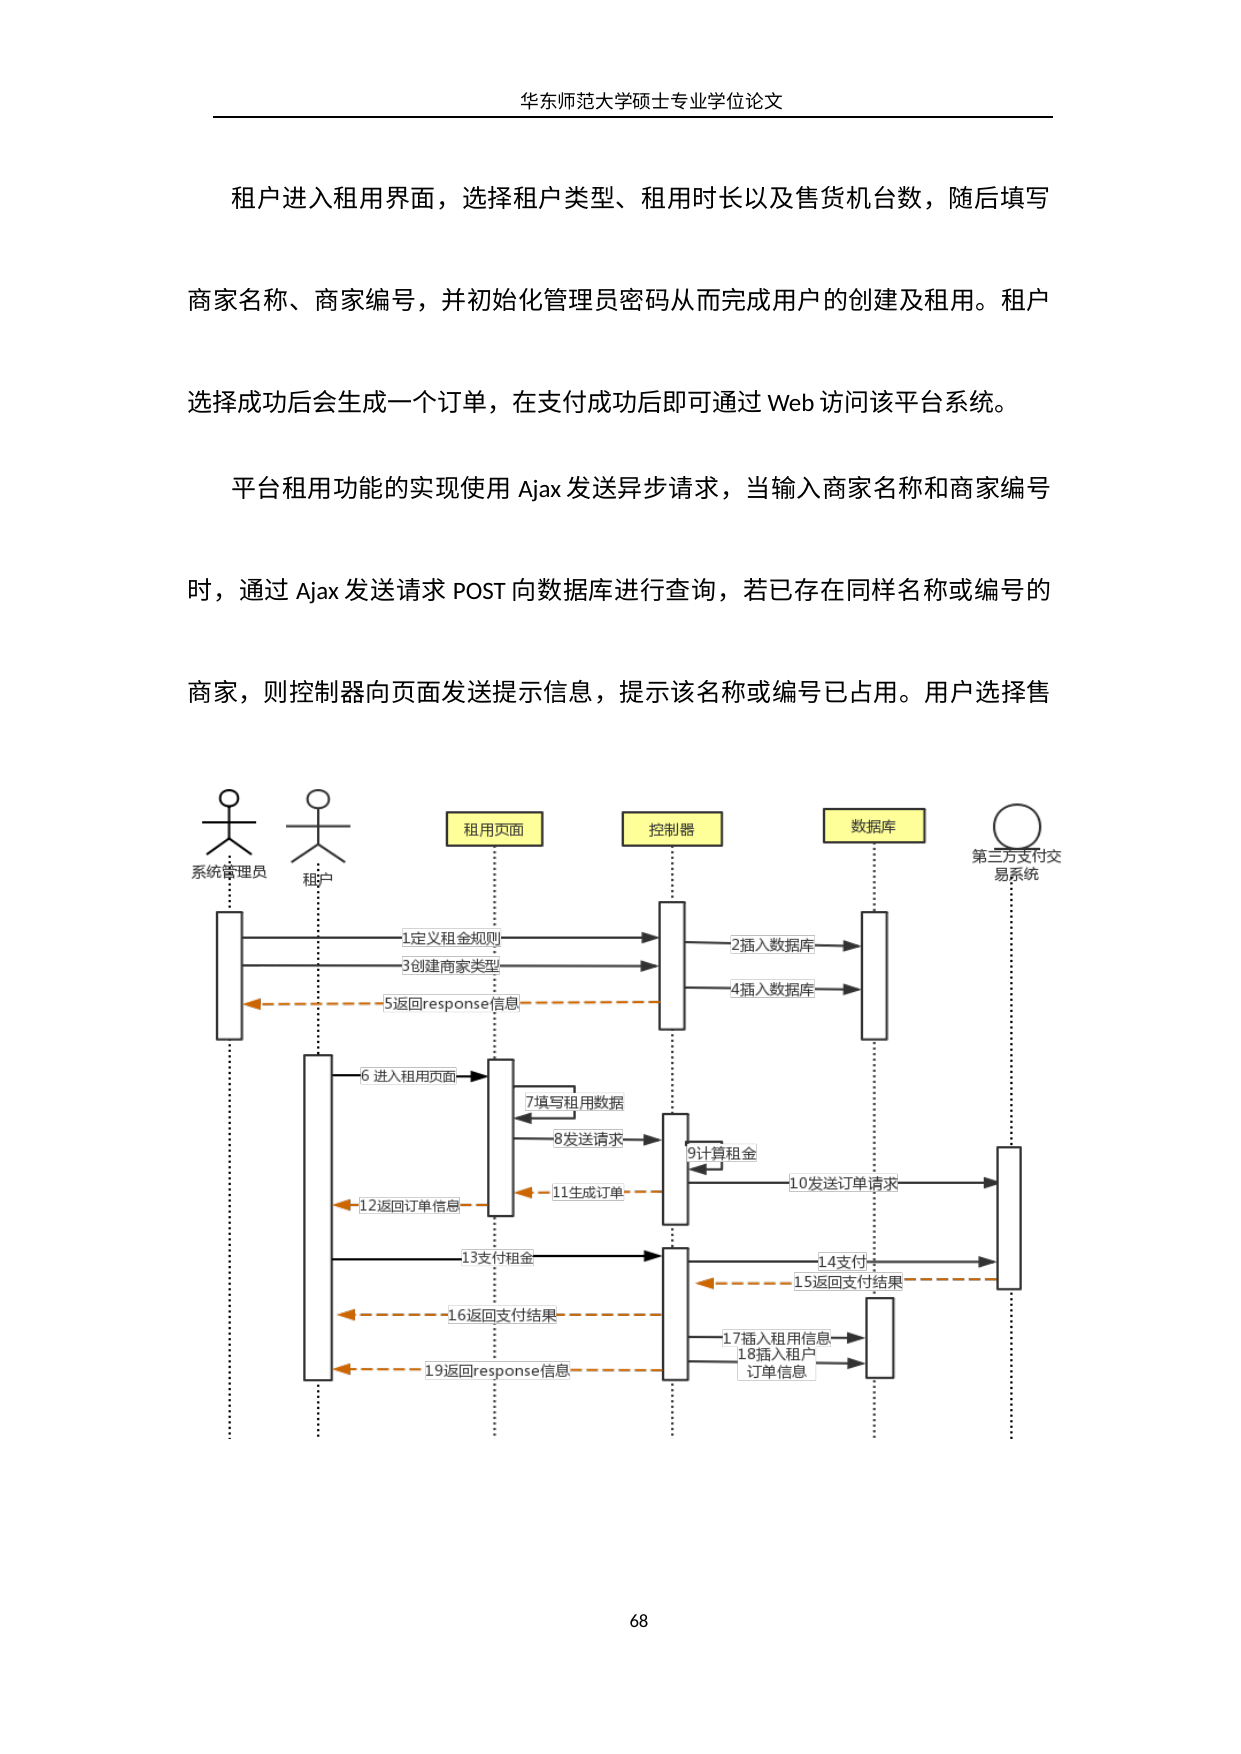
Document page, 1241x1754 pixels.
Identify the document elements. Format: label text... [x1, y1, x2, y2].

picture [187, 783, 1065, 1439]
text 租户进入租用界面，选择租户类型、租用时长以及售货机台数，随后填写商家名称、商家编号，并初始化管理员密码从而完成用户的创建及租用。租户选择成功后会生成一个订单，在支付成功后即可通过Web访问该平台系统。 [187, 163, 1053, 434]
text 平台租用功能的实现使用Ajax发送异步请求，当输入商家名称和商家编号时，通过Ajax发送请求POST向数据库进行查询，若已存在同样名称或编号的商家，则控制器向页面发送提示信息，提示该名称或编号已占用。用户选择售货机的租用台数和租用时间，Ajax发送异步请求，后台查询平台的租金定制表，根据租金的计算公式（1）对当前数量的售货机和租用时限进行计算。租户模块序列图如图5-1。 [187, 452, 1053, 724]
